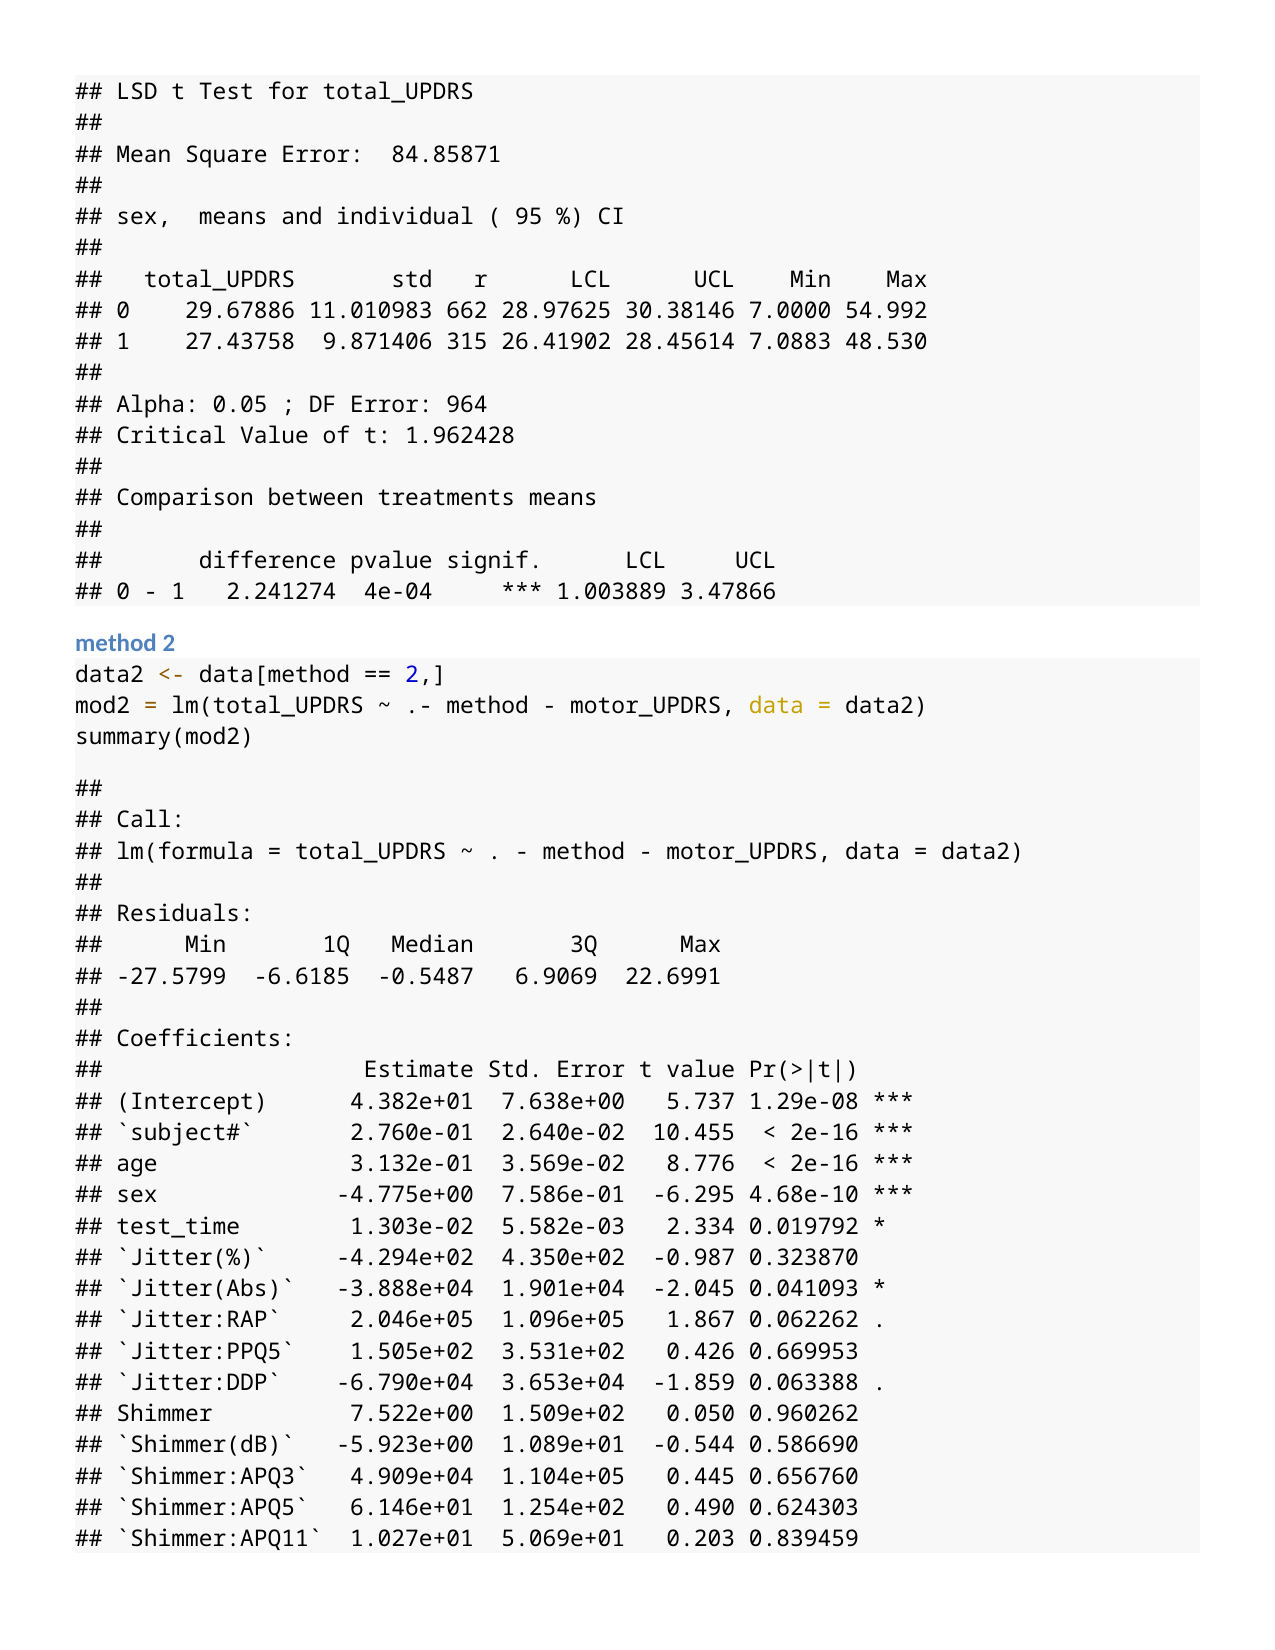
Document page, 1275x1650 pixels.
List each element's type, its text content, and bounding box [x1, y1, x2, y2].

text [75, 75, 1200, 606]
subtitle method 2 [75, 627, 1200, 658]
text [75, 772, 1200, 1553]
text data2 <- data[method == 2,] mod2 = lm(total_UPDRS ~ .- method - motor_UPDRS, data = data2) summary(mod2) [254, 658, 1200, 751]
